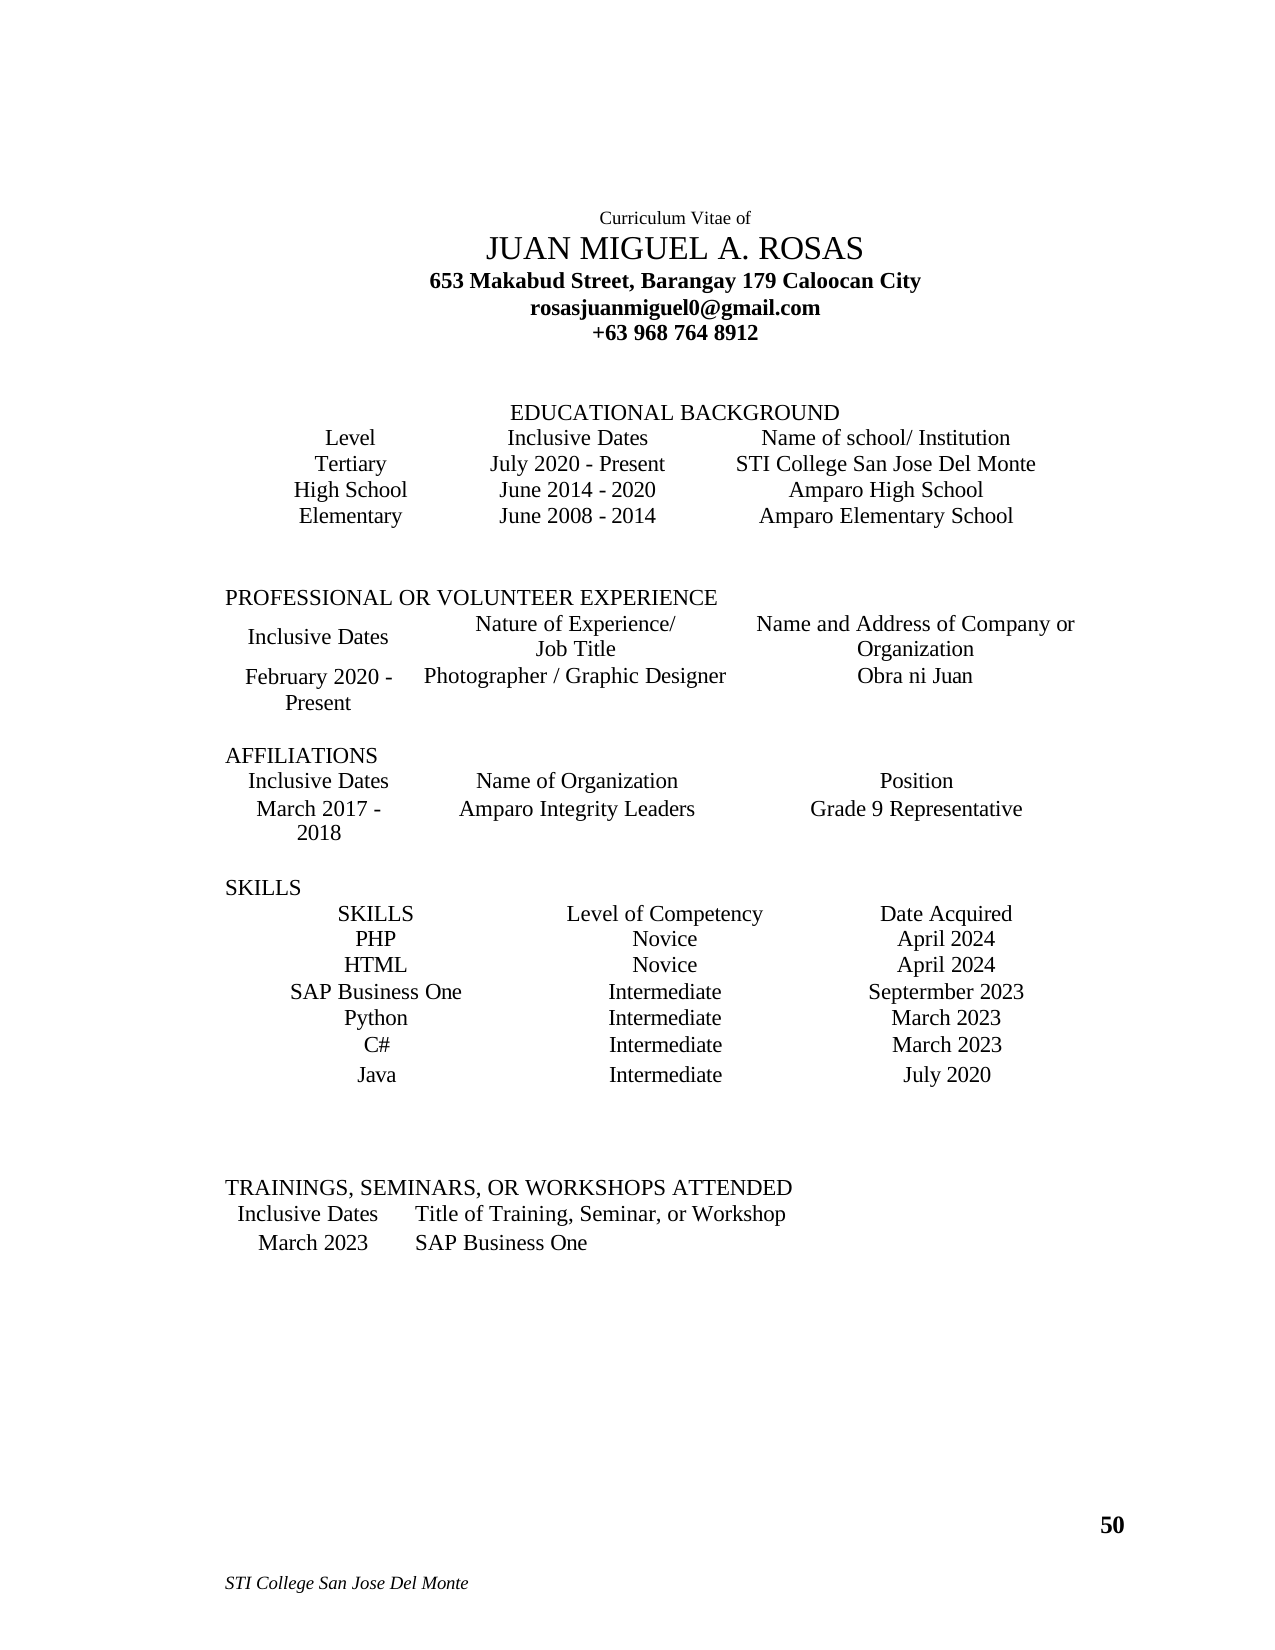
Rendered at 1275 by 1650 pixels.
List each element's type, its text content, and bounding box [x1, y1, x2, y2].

text PROFESSIONAL OR VOLUNTEER EXPERIENCE [225, 584, 1237, 610]
table_cell Obra ni Juan [742, 663, 1080, 716]
table_header Level of Competency Novice [514, 901, 816, 953]
table_cell High School [288, 479, 449, 505]
table_cell Intermediate [514, 1061, 816, 1089]
text EDUCATIONAL BACKGROUND [229, 399, 1120, 426]
table_header Level [288, 426, 449, 452]
table_cell Novice [514, 954, 816, 980]
table_header Name of school/ Institution [701, 426, 1042, 452]
table_cell July 2020 - Present [449, 452, 701, 478]
table_header Inclusive Dates [243, 769, 424, 795]
table_cell Photographer / Graphic Designer [408, 663, 742, 716]
table_cell Amparo High School [701, 479, 1042, 505]
text TRAININGS, SEMINARS, OR WORKSHOPS ATTENDED [225, 1174, 1237, 1200]
text Curriculum Vitae of [230, 207, 1120, 229]
table_cell Septermber 2023 [816, 980, 1030, 1006]
text +63 968 764 8912 [230, 320, 1120, 346]
text 653 Makabud Street, Barangay 179 Caloocan City rosasjuanmiguel0@gmail.com [357, 267, 993, 320]
table_header Inclusive Dates [240, 611, 408, 663]
table_cell Intermediate [514, 980, 816, 1006]
table_cell HTML [284, 954, 514, 980]
table_cell Grade 9 Representative [752, 795, 1029, 847]
table_cell March 2023 [232, 1229, 397, 1258]
table_cell March 2023 [816, 1032, 1030, 1061]
table_cell Intermediate [514, 1032, 816, 1061]
table_header Name and Address of Company or Organization [742, 611, 1080, 663]
text SKILLS [225, 874, 1237, 900]
table_cell SAP Business One [397, 1229, 793, 1258]
table_header SKILLS PHP [284, 901, 514, 953]
table_cell Tertiary [288, 452, 449, 478]
table_cell Amparo Integrity Leaders [424, 795, 752, 847]
table_header Nature of Experience/ Job Title [408, 611, 742, 663]
table_cell SAP Business One [284, 980, 514, 1006]
table_cell June 2008 - 2014 [449, 505, 701, 531]
table_header Inclusive Dates [232, 1201, 397, 1229]
table_header Name of Organization [424, 769, 752, 795]
table_cell C# [284, 1032, 514, 1061]
table_cell February 2020 - Present [240, 663, 408, 716]
table_cell Amparo Elementary School [701, 505, 1042, 531]
table_cell March 2023 [816, 1006, 1030, 1032]
table_cell Elementary [288, 505, 449, 531]
subtitle JUAN MIGUEL A. ROSAS [230, 229, 1120, 267]
table_header Date Acquired April 2024 [816, 901, 1030, 953]
table_cell STI College San Jose Del Monte [701, 452, 1042, 478]
table_header Title of Training, Seminar, or Workshop [397, 1201, 793, 1229]
text AFFILIATIONS [225, 742, 1237, 768]
table_cell July 2020 [816, 1061, 1030, 1089]
table_cell April 2024 [816, 954, 1030, 980]
table_cell Python [284, 1006, 514, 1032]
table_cell Intermediate [514, 1006, 816, 1032]
table_cell Java [284, 1061, 514, 1089]
table_header Inclusive Dates [449, 426, 701, 452]
table_cell June 2014 - 2020 [449, 479, 701, 505]
table_cell March 2017 - 2018 [243, 795, 424, 847]
table_header Position [752, 769, 1029, 795]
